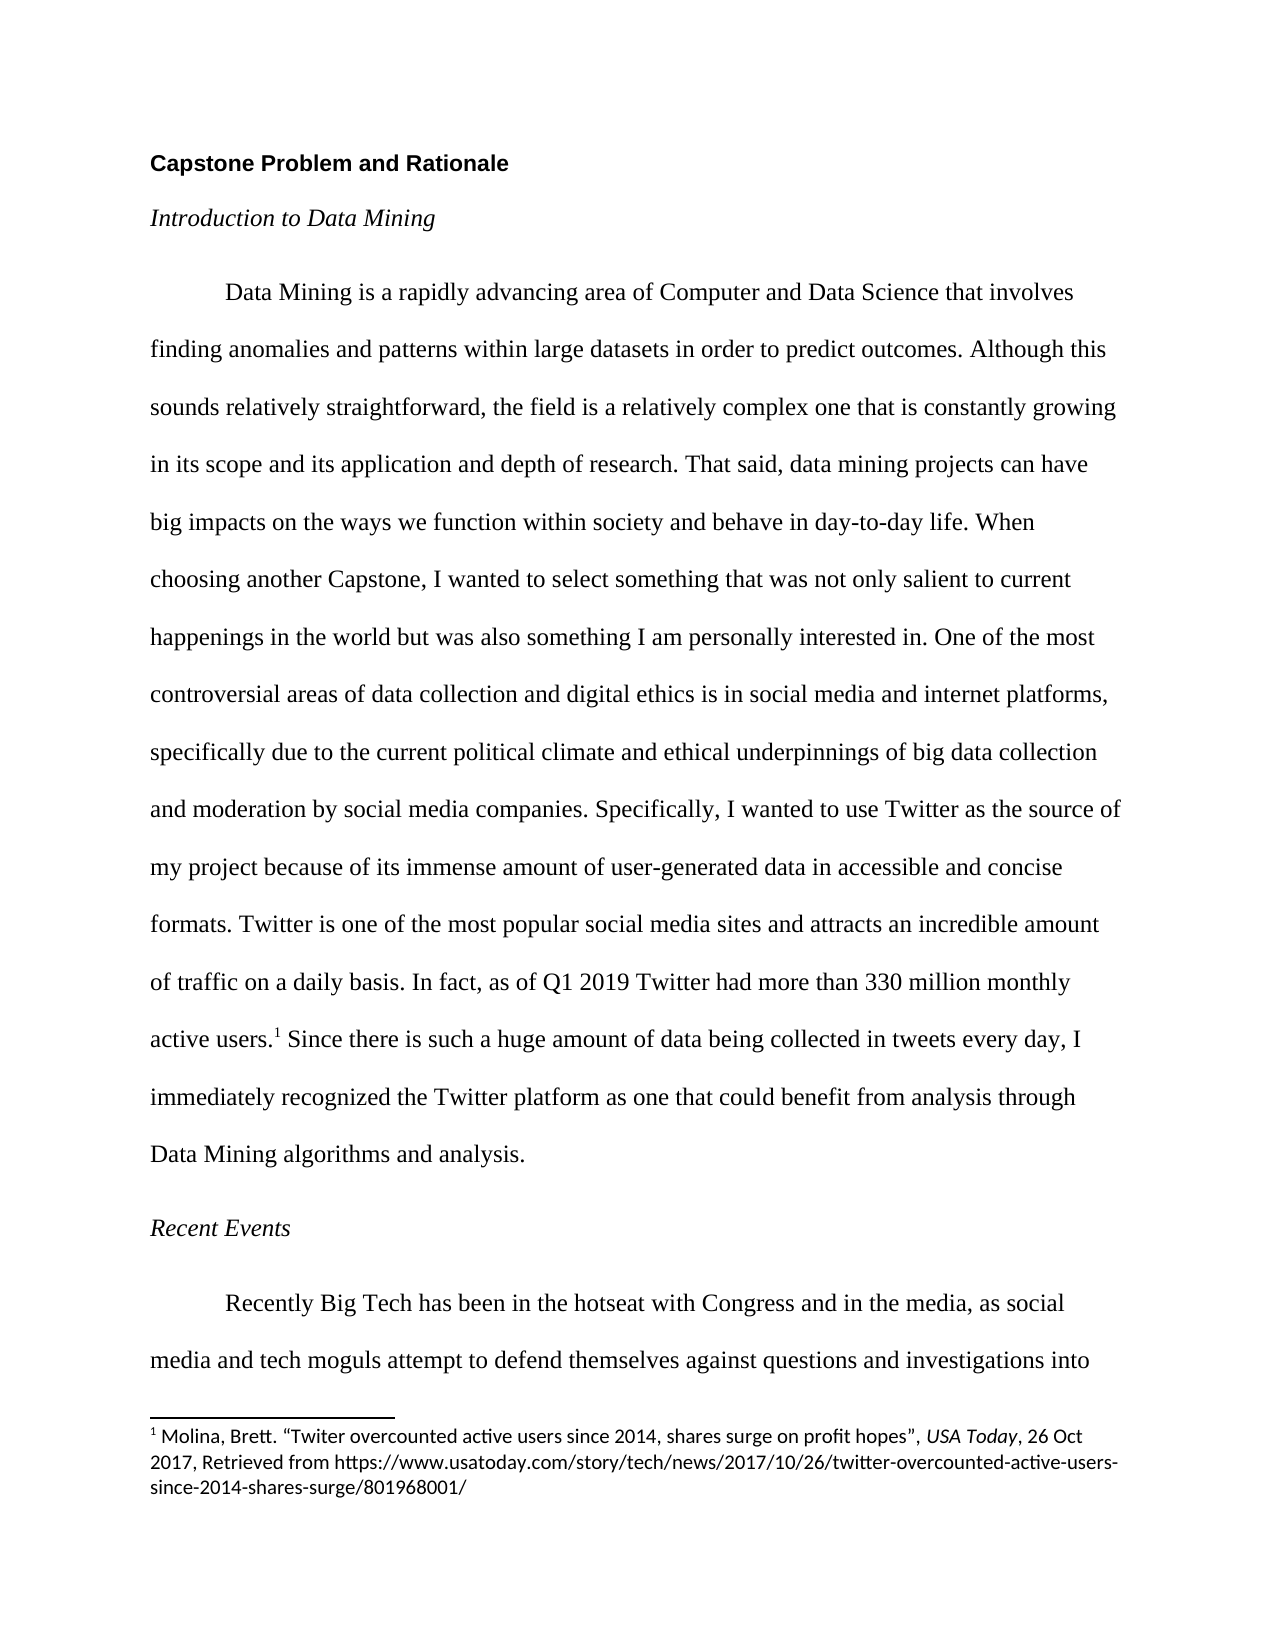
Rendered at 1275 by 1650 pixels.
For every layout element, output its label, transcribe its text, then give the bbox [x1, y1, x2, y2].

text Capstone Problem and Rationale [150, 150, 1125, 176]
text Introduction to Data Mining [150, 203, 1125, 231]
text Data Mining is a rapidly advancing area of Computer and Data Science that involves finding anomalies and patterns within large datasets in order to predict outcomes. Although this sounds relatively straightforward, the field is a relatively complex one that is constantly growing in its scope and its application and depth of research. That said, data mining projects can have big impacts on the ways we function within society and behave in day-to-day life. When choosing another Capstone, I wanted to select something that was not only salient to current happenings in the world but was also something I am personally interested in. One of the most controversial areas of data collection and digital ethics is in social media and internet platforms, specifically due to the current political climate and ethical underpinnings of big data collection and moderation by social media companies. Specifically, I wanted to use Twitter as the source of my project because of its immense amount of user-generated data in accessible and concise formats. Twitter is one of the most popular social media sites and attracts an incredible amount of traffic on a daily basis. In fact, as of Q1 2019 Twitter had more than 330 million monthly active users. Since there is such a huge amount of data being collected in tweets every day, I immediately recognized the Twitter platform as one that could benefit from analysis through Data Mining algorithms and analysis. [150, 277, 1125, 1168]
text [150, 1288, 1125, 1374]
text Recent Events [150, 1213, 1125, 1242]
